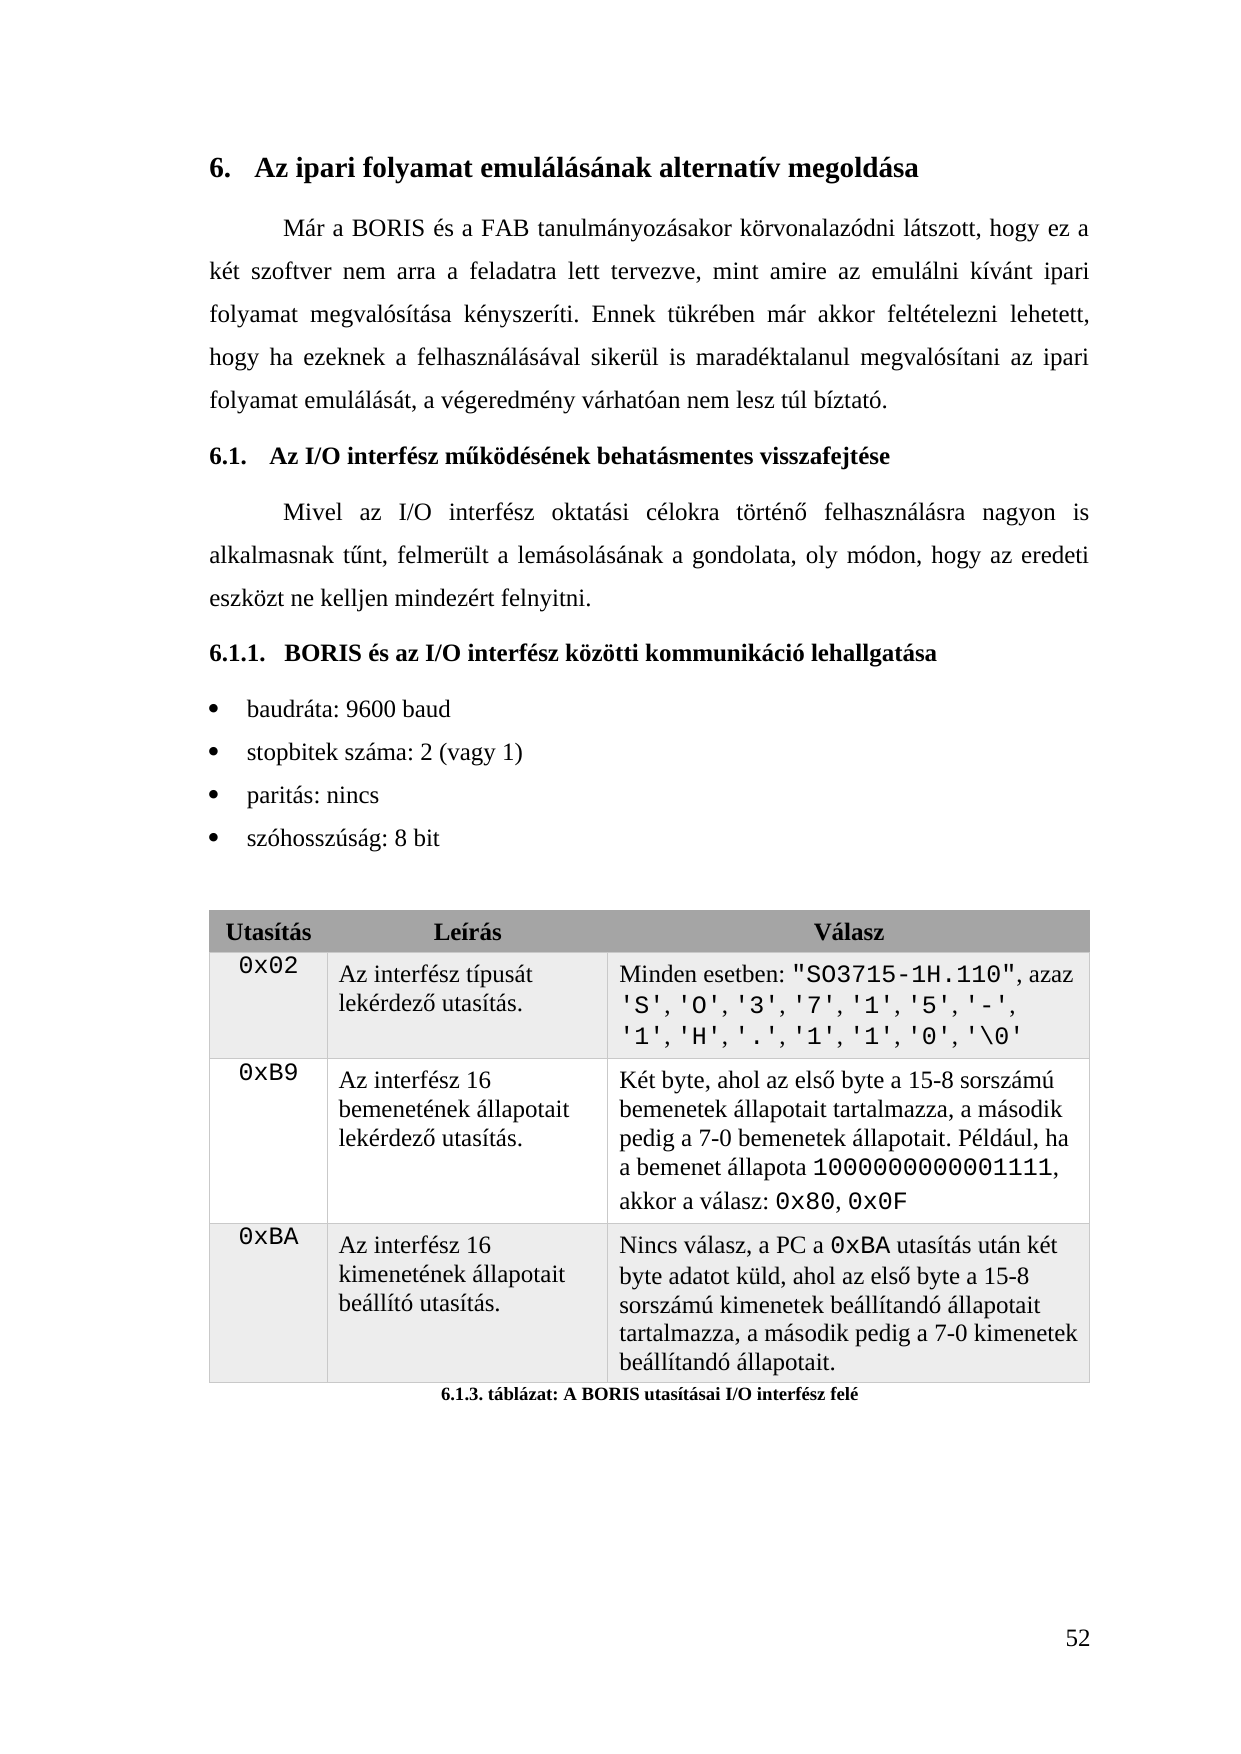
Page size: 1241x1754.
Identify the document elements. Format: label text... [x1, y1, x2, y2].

subtitle Az ipari folyamat emulálásának alternatív megoldása [209, 150, 1090, 183]
table_cell 0xBA [210, 1224, 327, 1382]
list baudráta: 9600 baud [209, 694, 1090, 723]
list szóhosszúság: 8 bit [209, 823, 1090, 852]
table_header Utasítás [210, 911, 327, 952]
table_cell Minden esetben: "SO3715-1H.110", azaz 'S', 'O', '3', '7', '1', '5', '-', '1', 'H', '.', '1', '1', '0', '\0' [608, 953, 1089, 1058]
table_cell Két byte, ahol az első byte a 15-8 sorszámú bemenetek állapotait tartalmazza, a második pedig a 7-0 bemenetek állapotait. Például, ha a bemenet állapota [608, 1059, 1089, 1223]
table_cell Az interfész 16 bemenetének állapotait lekérdező utasítás. [328, 1059, 607, 1223]
subtitle BORIS és az I/O interfész közötti kommunikáció lehallgatása [209, 638, 1090, 667]
table_cell Az interfész típusát lekérdező utasítás. [328, 953, 607, 1058]
table_cell Az interfész 16 kimenetének állapotait beállító utasítás. [328, 1224, 607, 1382]
text Mivel az I/O interfész oktatási célokra történő felhasználásra nagyon is alkalmasnak tűnt, felmerült a lemásolásának a gondolata, oly módon, hogy az eredeti eszközt ne kelljen mindezért felnyitni. [209, 497, 1090, 612]
table_cell 0xB9 [210, 1059, 327, 1223]
table_header Leírás [328, 911, 607, 952]
list paritás: nincs [209, 780, 1090, 809]
table_cell 0x02 [210, 953, 327, 1058]
list stopbitek száma: 2 (vagy 1) [209, 737, 1090, 766]
table_header Válasz [608, 911, 1089, 952]
text Már a BORIS és a FAB tanulmányozásakor körvonalazódni látszott, hogy ez a két szoftver nem arra a feladatra lett tervezve, mint amire az emulálni kívánt ipari folyamat megvalósítása kényszeríti. Ennek tükrében már akkor feltételezni lehetett, hogy ha ezeknek a felhasználásával sikerül is maradéktalanul megvalósítani az ipari folyamat emulálását, a végeredmény várhatóan nem lesz túl bíztató. [209, 213, 1090, 414]
subtitle Az I/O interfész működésének behatásmentes visszafejtése [209, 441, 1090, 470]
